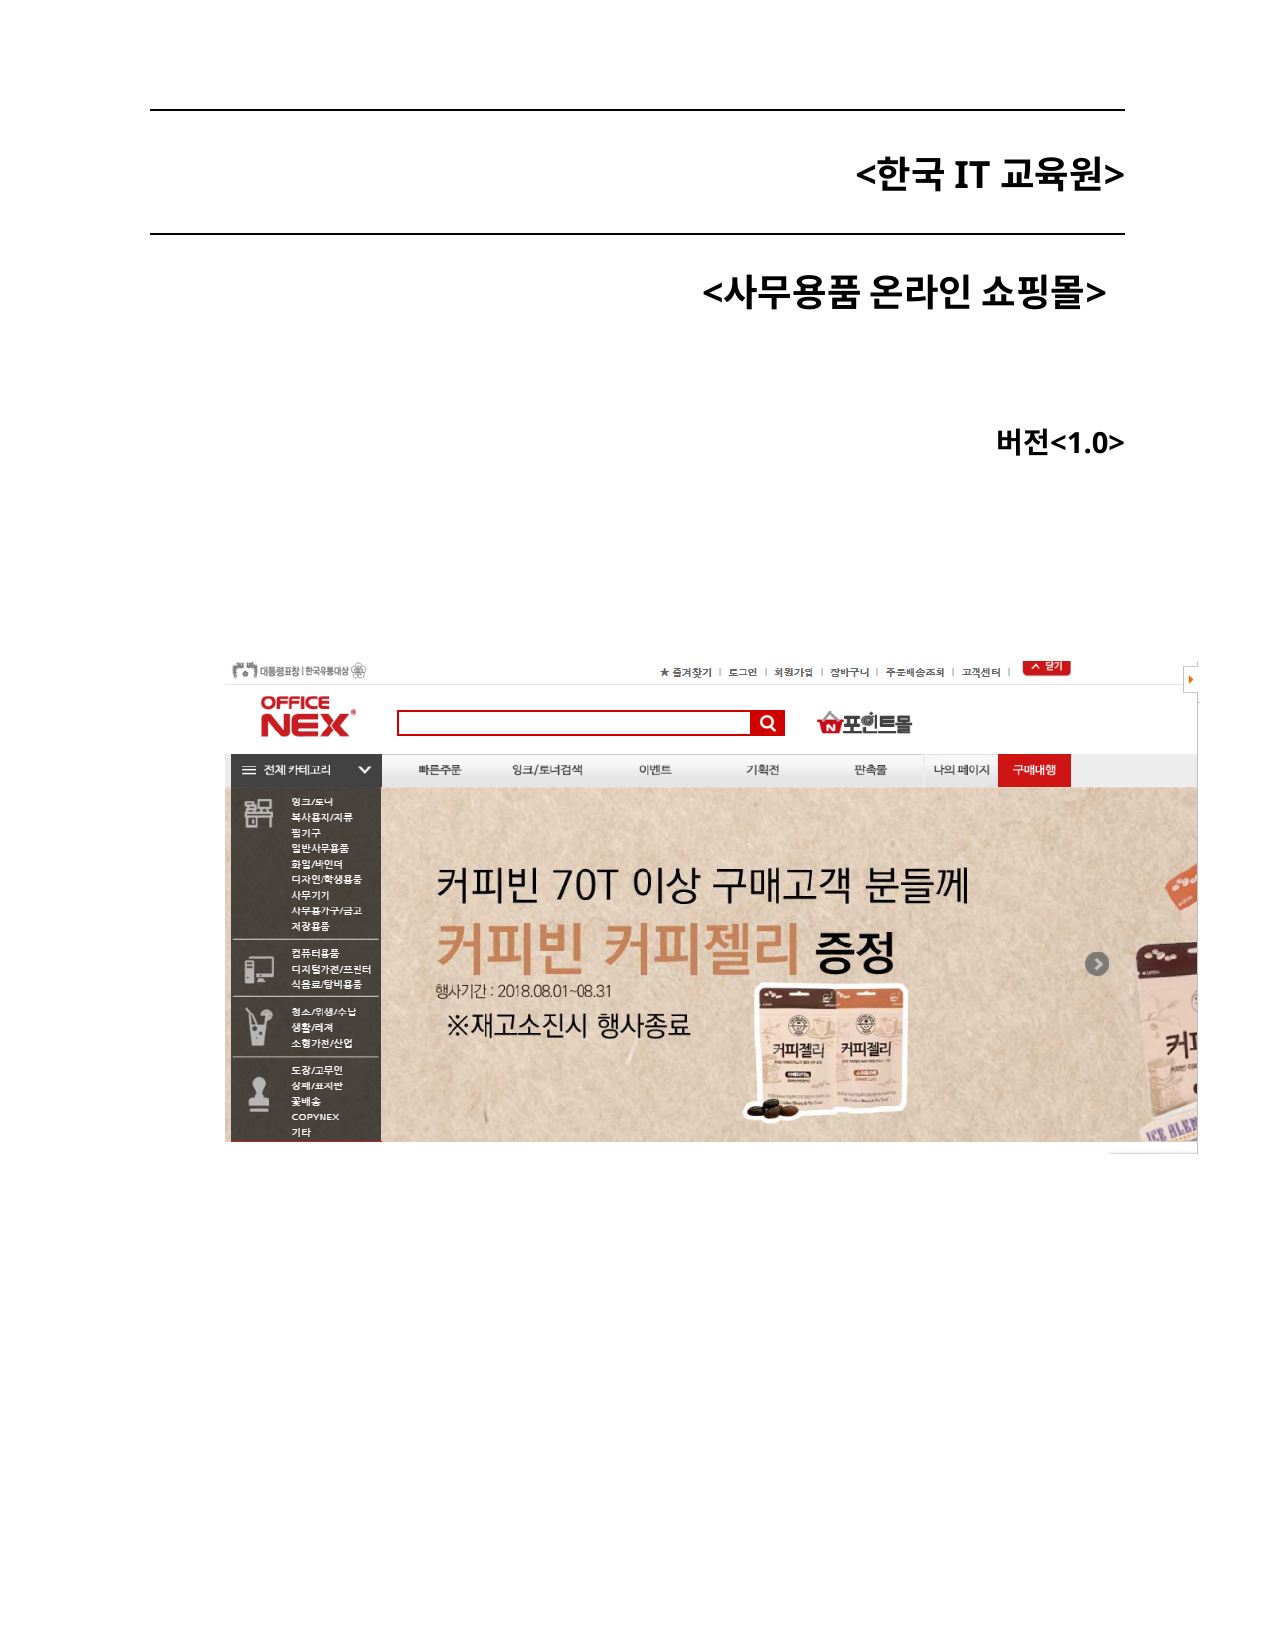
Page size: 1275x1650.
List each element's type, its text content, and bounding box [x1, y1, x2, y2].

title <사무용품 온라인 쇼핑몰> [225, 263, 1107, 318]
picture [225, 661, 1201, 1154]
title 버전<1.0> [225, 420, 1125, 462]
